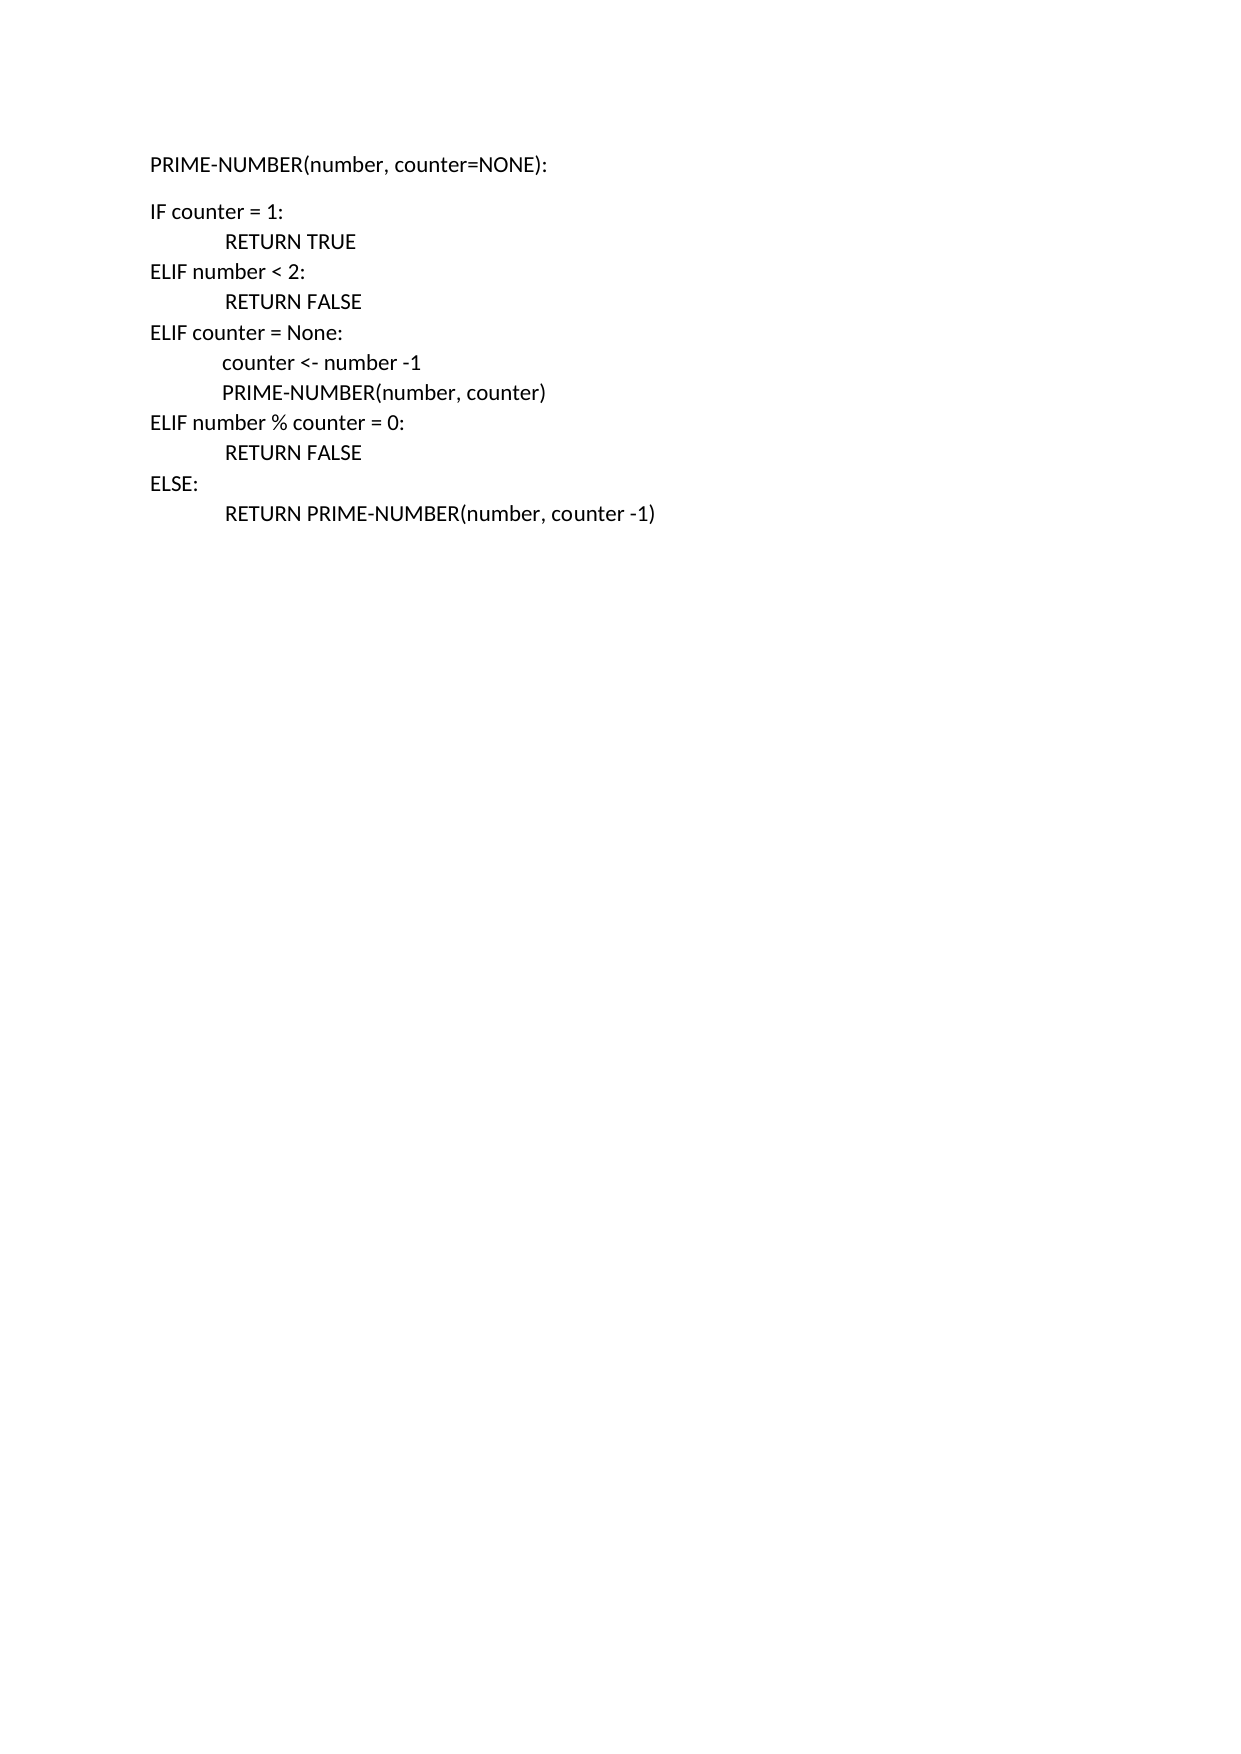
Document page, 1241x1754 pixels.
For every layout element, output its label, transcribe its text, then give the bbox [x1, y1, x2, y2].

text PRIME-NUMBER(number, counter=NONE): [150, 150, 1090, 178]
text IF counter = 1: RETURN TRUE ELIF number < 2: RETURN FALSE ELIF counter = None: counter <- number -1 PRIME-NUMBER(number, counter) ELIF number % counter = 0: RETURN FALSE ELSE: RETURN PRIME-NUMBER(number, counter -1) [150, 197, 1090, 527]
